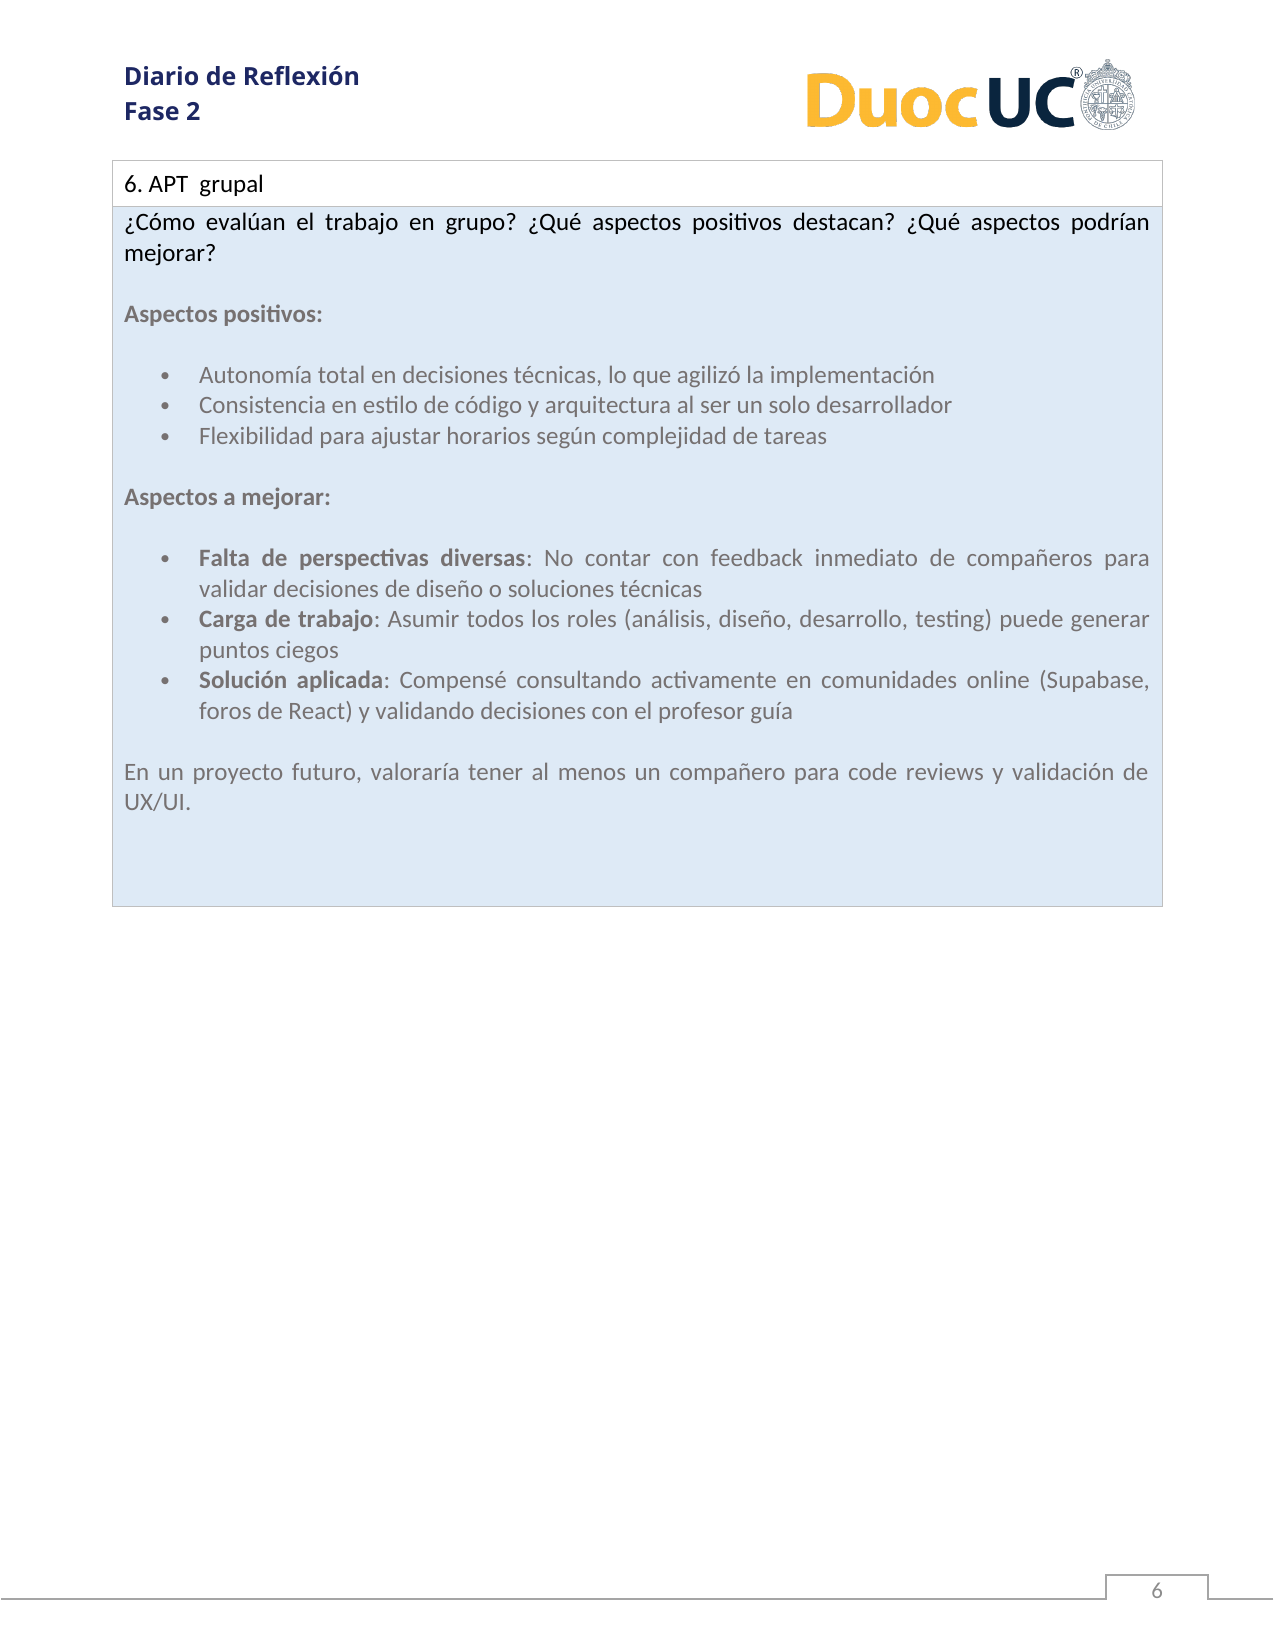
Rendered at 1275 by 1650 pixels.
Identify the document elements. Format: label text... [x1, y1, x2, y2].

picture [807, 59, 1135, 130]
table_header 6. APT grupal [113, 161, 1162, 206]
table_cell ¿Cómo evalúan el trabajo en grupo? ¿Qué aspectos positivos destacan? ¿Qué aspectos podrían mejorar? Aspectos positivos: Autonomía total en decisiones técnicas, lo que agilizó la implementación Consistencia en estilo de código y arquitectura al ser un solo desarrollador Flexibilidad para ajustar horarios según complejidad de tareas Aspectos a mejorar: Falta de perspectivas diversas: No contar con feedback inmediato de compañeros para validar decisiones de diseño o soluciones técnicas Carga de trabajo: Asumir todos los roles (análisis, diseño, desarrollo, testing) puede generar puntos ciegos Solución aplicada: Compensé consultando activamente en comunidades online (Supabase, foros de React) y validando decisiones con el profesor guía En un proyecto futuro, valoraría tener al menos un compañero para code reviews y validación de UX/UI. [113, 207, 1162, 906]
